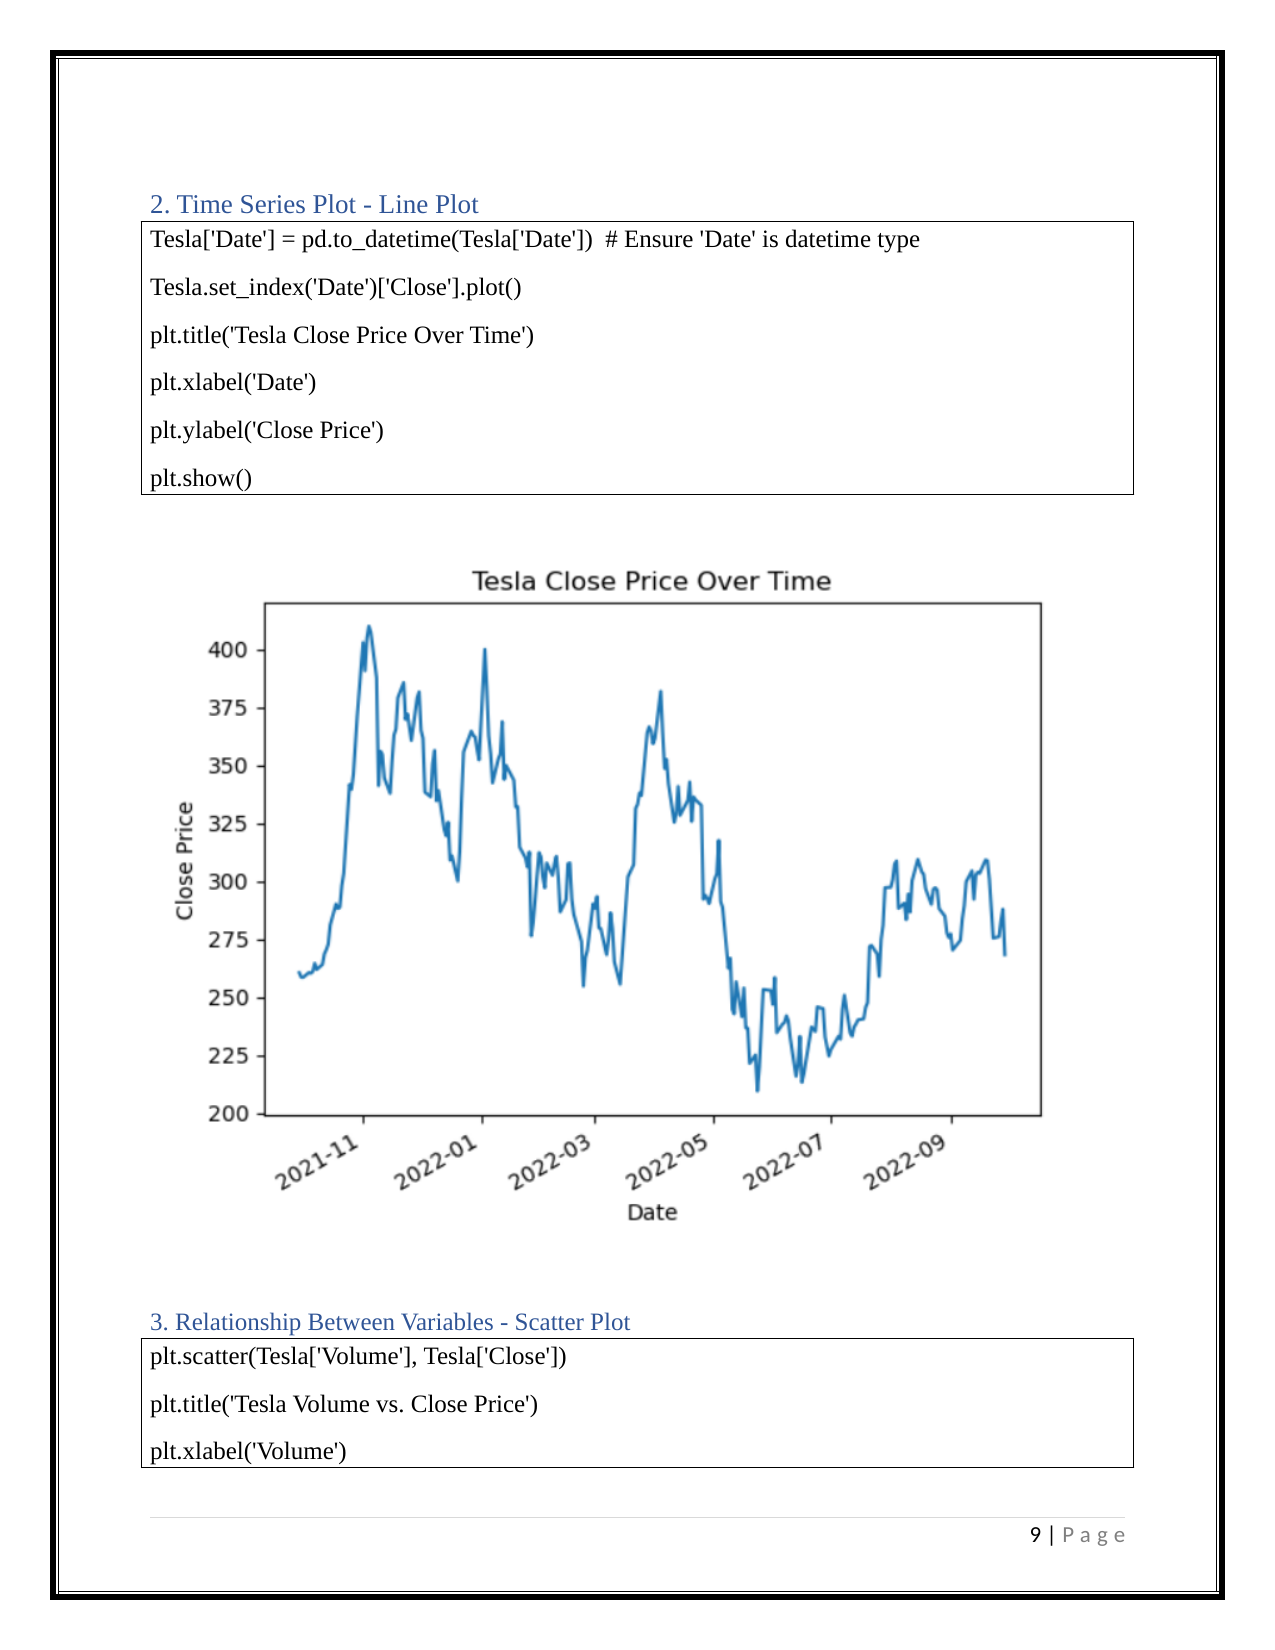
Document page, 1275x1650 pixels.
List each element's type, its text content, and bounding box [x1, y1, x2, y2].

text plt.xlabel('Date') [142, 364, 1133, 396]
text plt.title('Tesla Close Price Over Time') [142, 317, 1133, 348]
text plt.show() [142, 460, 1133, 494]
text plt.title('Tesla Volume vs. Close Price') [142, 1386, 1133, 1417]
text plt.scatter(Tesla['Volume'], Tesla['Close']) [142, 1339, 1133, 1370]
subtitle 2. Time Series Plot - Line Plot [150, 188, 1125, 219]
text Tesla.set_index('Date')['Close'].plot() [142, 269, 1133, 301]
picture [161, 552, 1062, 1238]
text plt.xlabel('Volume') [142, 1433, 1133, 1467]
subtitle 3. Relationship Between Variables - Scatter Plot [150, 1307, 1125, 1336]
text plt.ylabel('Close Price') [142, 412, 1133, 444]
text Tesla['Date'] = pd.to_datetime(Tesla['Date']) # Ensure 'Date' is datetime type [142, 222, 1133, 253]
